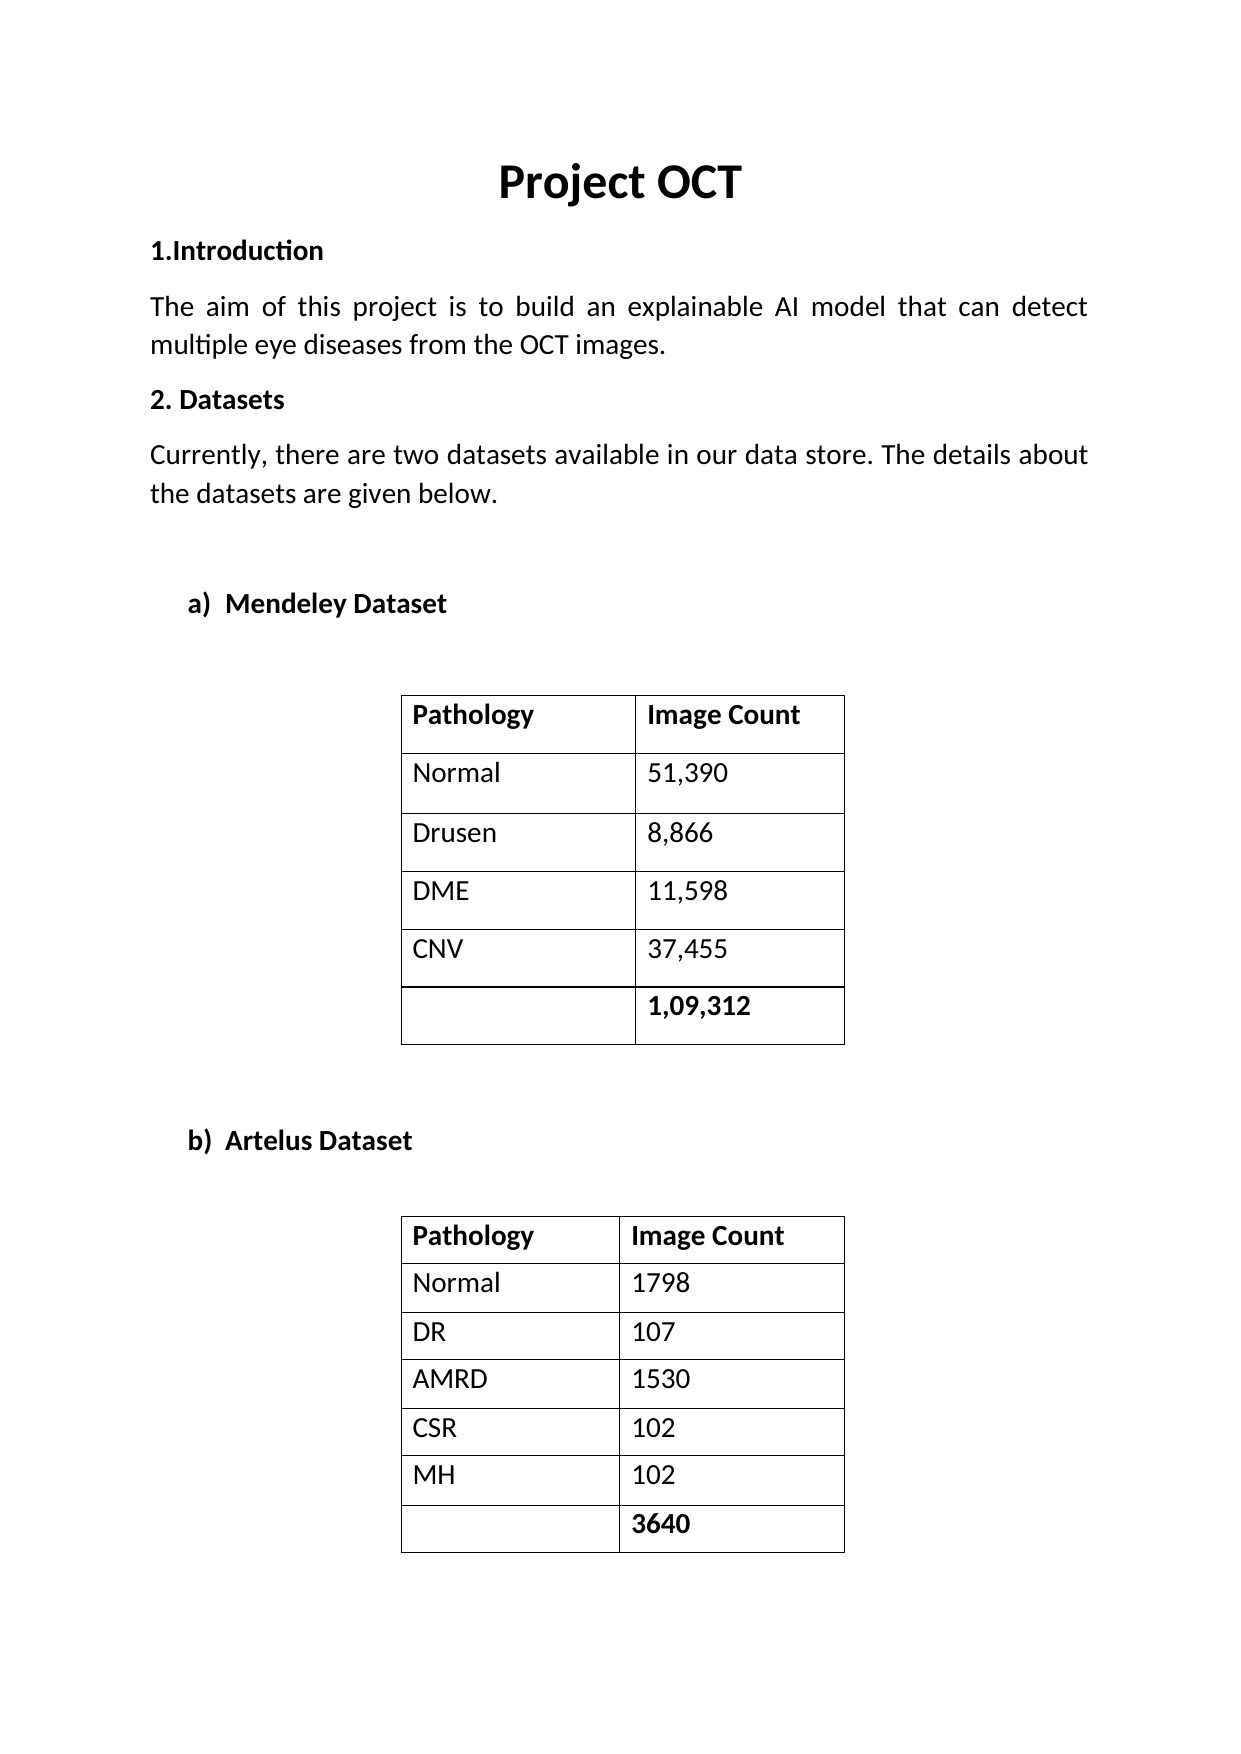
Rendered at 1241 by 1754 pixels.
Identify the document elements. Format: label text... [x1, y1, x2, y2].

table_cell Normal [402, 754, 635, 813]
text 2. Datasets [150, 381, 1090, 417]
table_header Image Count [636, 696, 844, 753]
table_cell 107 [620, 1313, 844, 1359]
table_header Pathology [402, 696, 635, 753]
text Project OCT [150, 150, 1090, 211]
table_cell 8,866 [636, 814, 844, 871]
table_header Pathology [402, 1217, 619, 1263]
table_cell Normal [402, 1264, 619, 1312]
table_cell 3640 [620, 1506, 844, 1552]
table_cell CSR [402, 1409, 619, 1455]
table_cell AMRD [402, 1360, 619, 1408]
text The aim of this project is to build an explainable AI model that can detect multiple eye diseases from the OCT images. [150, 288, 1090, 362]
table_cell 102 [620, 1409, 844, 1455]
table_cell 1,09,312 [636, 988, 844, 1044]
table_cell Drusen [402, 814, 635, 871]
table_cell 11,598 [636, 872, 844, 929]
table_cell 1530 [620, 1360, 844, 1408]
table_cell [402, 988, 635, 1044]
list Artelus Dataset [187, 1122, 1090, 1158]
table_cell 1798 [620, 1264, 844, 1312]
table_cell [402, 1506, 619, 1552]
table_header Image Count [620, 1217, 844, 1263]
text 1.Introduction [150, 232, 1090, 268]
table_cell 37,455 [636, 930, 844, 986]
table_cell CNV [402, 930, 635, 986]
table_cell MH [402, 1456, 619, 1504]
text Currently, there are two datasets available in our data store. The details about the datasets are given below. [150, 436, 1090, 510]
list Mendeley Dataset [187, 585, 1090, 621]
table_cell 102 [620, 1456, 844, 1504]
table_cell DR [402, 1313, 619, 1359]
table_cell DME [402, 872, 635, 929]
table_cell 51,390 [636, 754, 844, 813]
